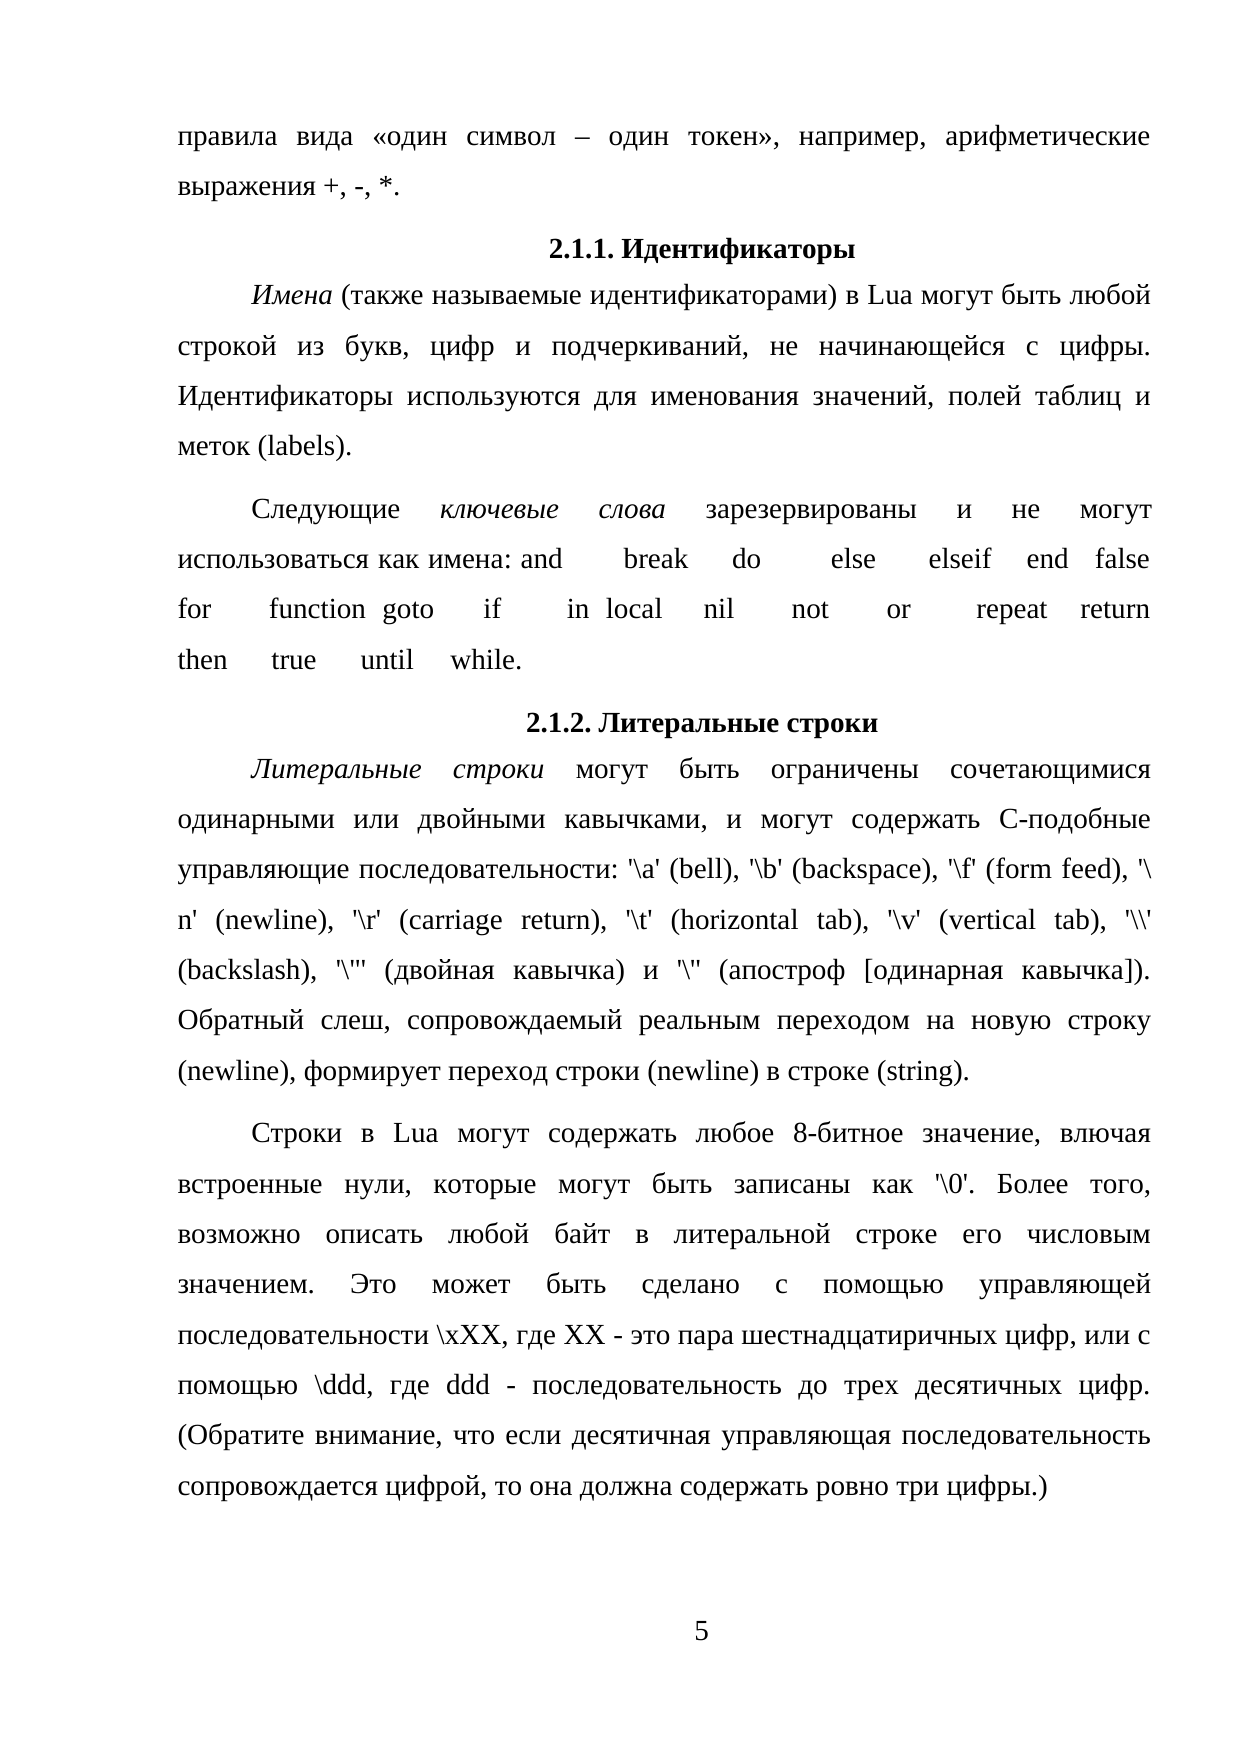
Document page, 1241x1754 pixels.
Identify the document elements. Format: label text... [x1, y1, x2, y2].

list Идентификаторы [252, 231, 1152, 265]
text Следующие ключевые слова зарезервированы и не могут использоваться как имена: and break do else elseif end false for function goto if in local nil not or repeat return then true until while. [177, 491, 1152, 676]
text Имена (также называемые идентификаторами) в Lua могут быть любой строкой из букв, цифр и подчеркиваний, не начинающейся с цифры. Идентификаторы используются для именования значений, полей таблиц и меток (labels). [177, 277, 1152, 462]
list Литеральные строки [252, 705, 1152, 738]
text Литеральные строки могут быть ограничены сочетающимися одинарными или двойными кавычками, и могут содержать С-подобные управляющие последовательности: '\a' (bell), '\b' (backspace), '\f' (form feed), '\n' (newline), '\r' (carriage return), '\t' (horizontal tab), '\v' (vertical tab), '\\' (backslash), '\"' (двойная кавычка) и '\'' (апостроф [одинарная кавычка]). Обратный слеш, сопровождаемый реальным переходом на новую строку (newline), формирует переход строки (newline) в строке (string). [177, 751, 1152, 1086]
